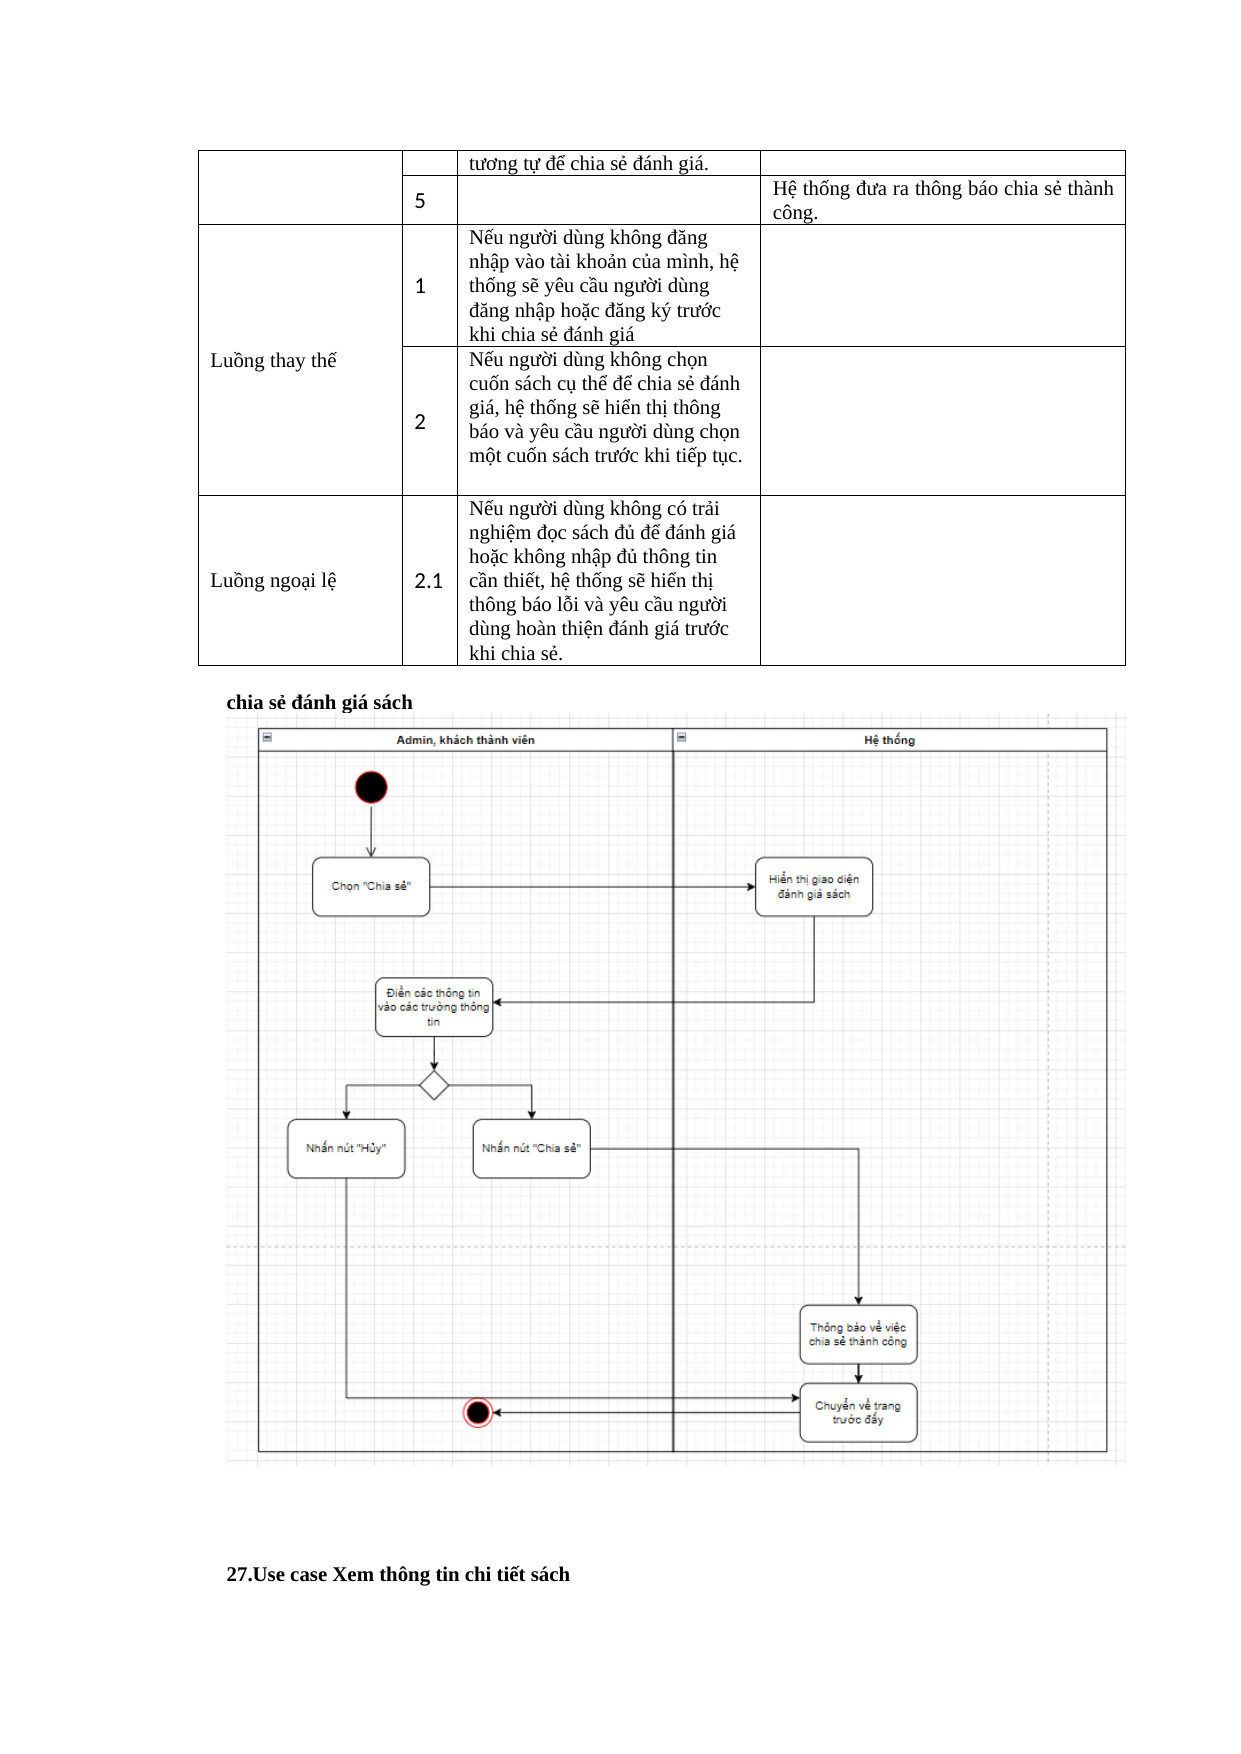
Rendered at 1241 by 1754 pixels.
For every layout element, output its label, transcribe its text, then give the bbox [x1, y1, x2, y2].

picture [226, 713, 1127, 1466]
table_cell 2 [403, 347, 457, 495]
table_cell Luồng thay thế [199, 225, 402, 495]
table_cell Nếu người dùng không chọn cuốn sách cụ thể để chia sẻ đánh giá, hệ thống sẽ hiển thị thông báo và yêu cầu người dùng chọn một cuốn sách trước khi tiếp tục. [458, 347, 760, 495]
table_cell 1 [403, 225, 457, 346]
table_cell 5 [403, 176, 457, 224]
text 27.Use case Xem thông tin chi tiết sách [226, 1562, 1053, 1586]
table_cell [761, 496, 1125, 664]
table_cell [761, 347, 1125, 495]
table_cell Nếu người dùng không có trải nghiệm đọc sách đủ để đánh giá hoặc không nhập đủ thông tin cần thiết, hệ thống sẽ hiển thị thông báo lỗi và yêu cầu người dùng hoàn thiện đánh giá trước khi chia sẻ. [458, 496, 760, 664]
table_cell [458, 151, 760, 175]
table_cell [761, 225, 1125, 346]
table_cell Luồng ngoại lệ [199, 496, 402, 664]
table_cell 2.1 [403, 496, 457, 664]
table_cell [458, 176, 760, 224]
table_cell [761, 151, 1125, 175]
table_cell Nếu người dùng không đăng nhập vào tài khoản của mình, hệ thống sẽ yêu cầu người dùng đăng nhập hoặc đăng ký trước khi chia sẻ đánh giá [458, 225, 760, 346]
table_cell Hệ thống đưa ra thông báo chia sẻ thành công. [761, 176, 1125, 224]
table_cell 4 [403, 151, 457, 175]
text chia sẻ đánh giá sách [226, 689, 1053, 713]
